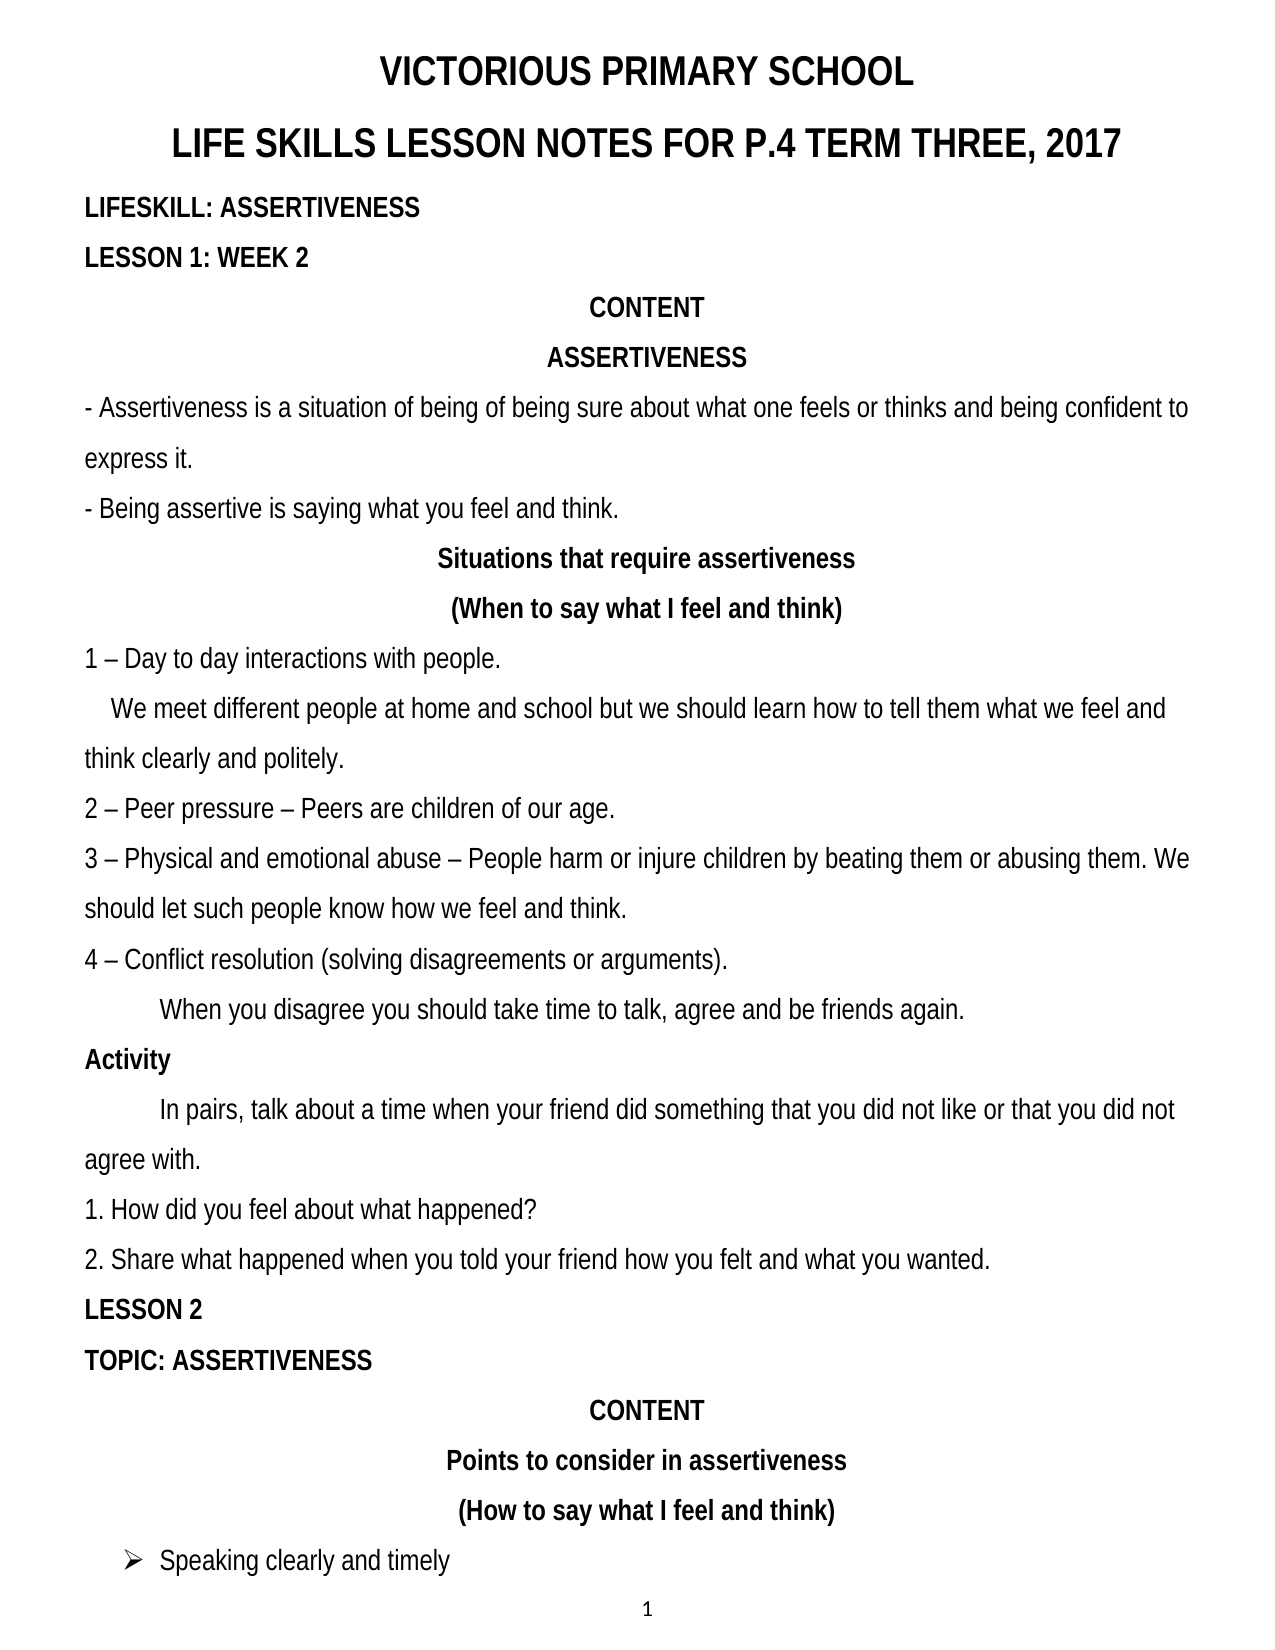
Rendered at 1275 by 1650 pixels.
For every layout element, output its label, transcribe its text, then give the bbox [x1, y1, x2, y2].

text VICTORIOUS PRIMARY SCHOOL [84, 47, 1209, 95]
text CONTENT [84, 1393, 1209, 1426]
text 2. Share what happened when you told your friend how you felt and what you wanted. [84, 1242, 1209, 1276]
text - Being assertive is saying what you feel and think. [84, 491, 1209, 524]
text We meet different people at home and school but we should learn how to tell them what we feel and think clearly and politely. [84, 691, 1209, 775]
text Situations that require assertiveness [84, 541, 1209, 574]
text TOPIC: ASSERTIVENESS [84, 1343, 1209, 1376]
text (How to say what I feel and think) [84, 1493, 1209, 1526]
text - Assertiveness is a situation of being of being sure about what one feels or thinks and being confident to express it. [84, 391, 1209, 474]
list Speaking clearly and timely [122, 1543, 1209, 1577]
text 1 – Day to day interactions with people. [84, 641, 1209, 674]
text ASSERTIVENESS [84, 341, 1209, 374]
text 2 – Peer pressure – Peers are children of our age. [84, 791, 1209, 825]
text When you disagree you should take time to talk, agree and be friends again. [84, 992, 1209, 1025]
text Points to consider in assertiveness [84, 1443, 1209, 1476]
text 4 – Conflict resolution (solving disagreements or arguments). [84, 942, 1209, 975]
text In pairs, talk about a time when your friend did something that you did not like or that you did not agree with. [84, 1092, 1209, 1176]
text LIFE SKILLS LESSON NOTES FOR P.4 TERM THREE, 2017 [84, 118, 1209, 166]
text LESSON 2 [84, 1292, 1209, 1326]
text Activity [84, 1042, 1209, 1075]
text CONTENT [84, 290, 1209, 324]
text LIFESKILL: ASSERTIVENESS [84, 190, 1209, 224]
text 3 – Physical and emotional abuse – People harm or injure children by beating them or abusing them. We should let such people know how we feel and think. [84, 842, 1209, 925]
text (When to say what I feel and think) [84, 591, 1209, 624]
text LESSON 1: WEEK 2 [84, 240, 1209, 274]
text 1. How did you feel about what happened? [84, 1192, 1209, 1226]
